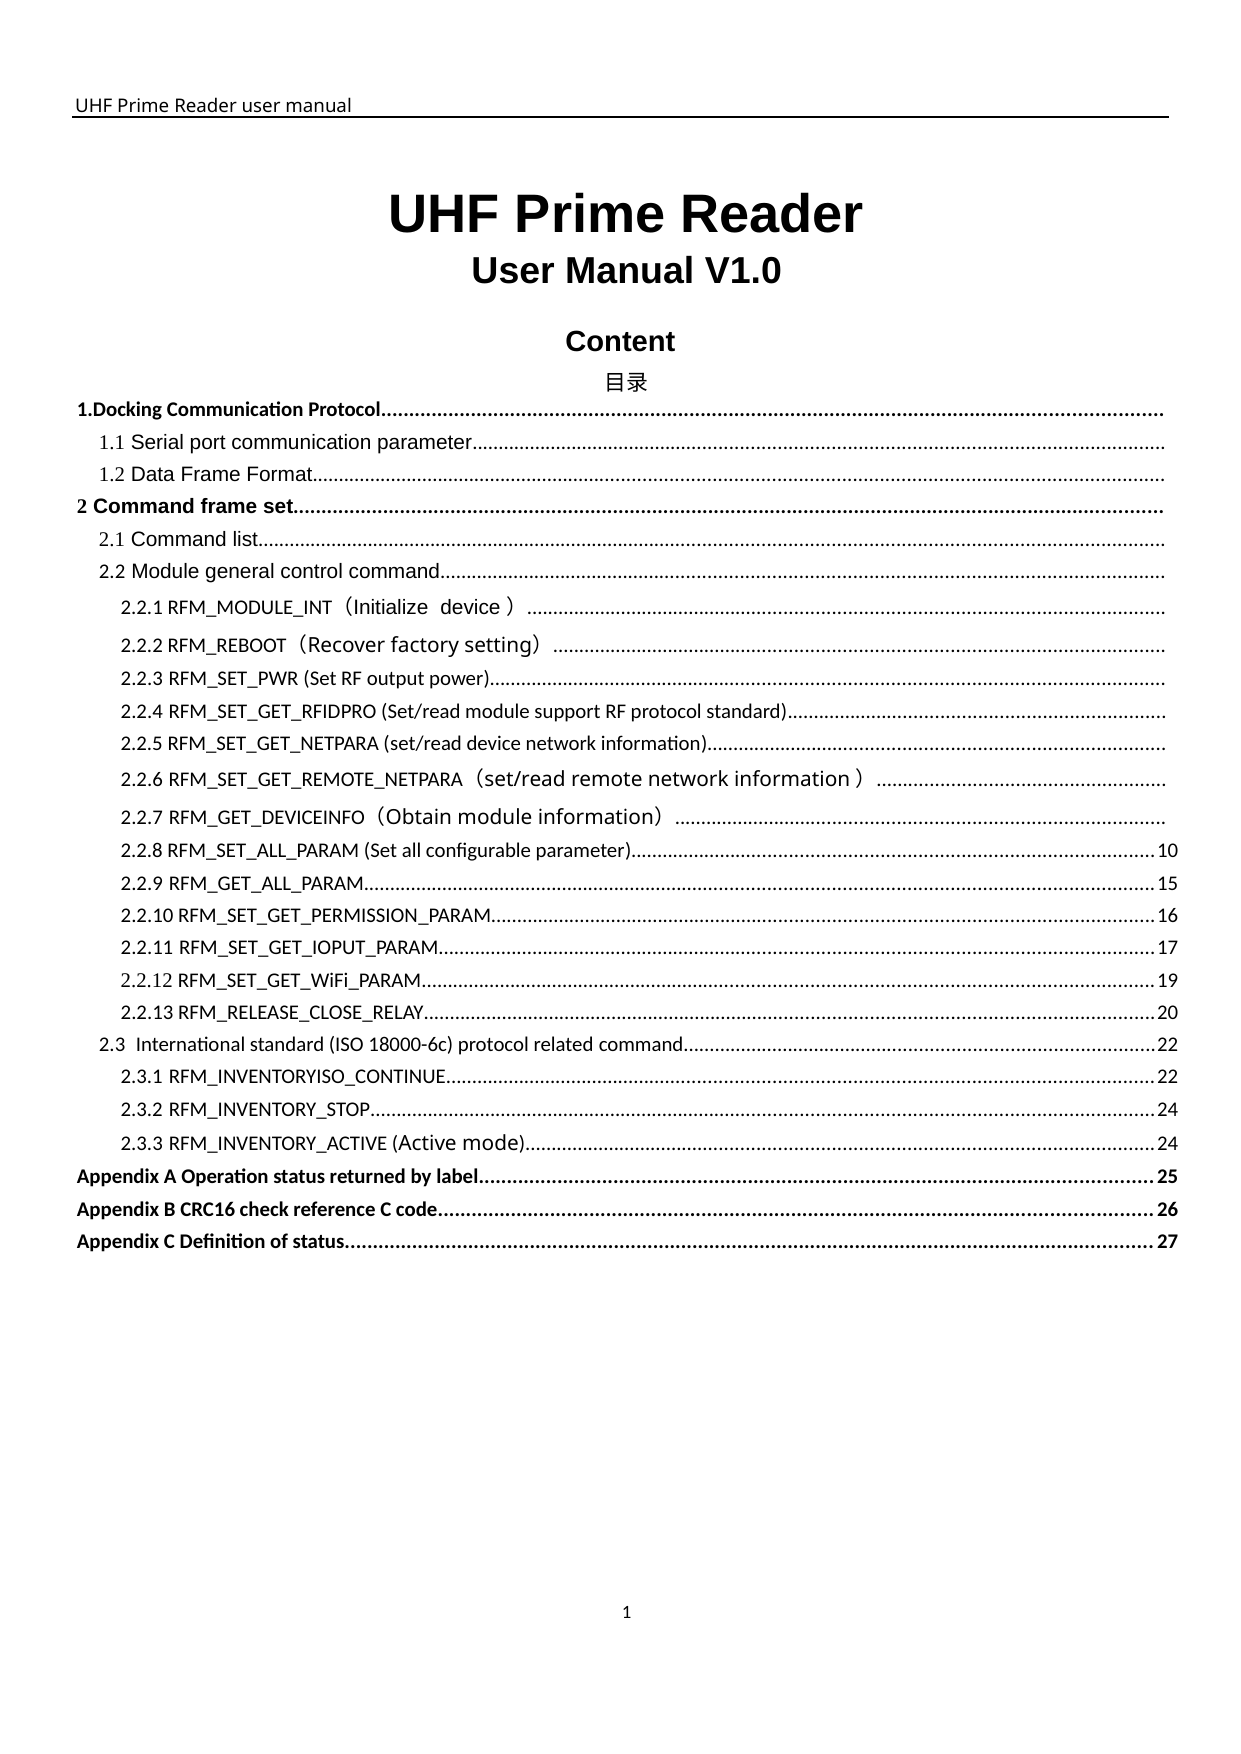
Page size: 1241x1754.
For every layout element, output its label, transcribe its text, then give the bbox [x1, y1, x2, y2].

text UHF Prime Reader [75, 181, 1178, 244]
text Content [77, 324, 1164, 357]
text User Manual V1.0 [75, 249, 1178, 292]
